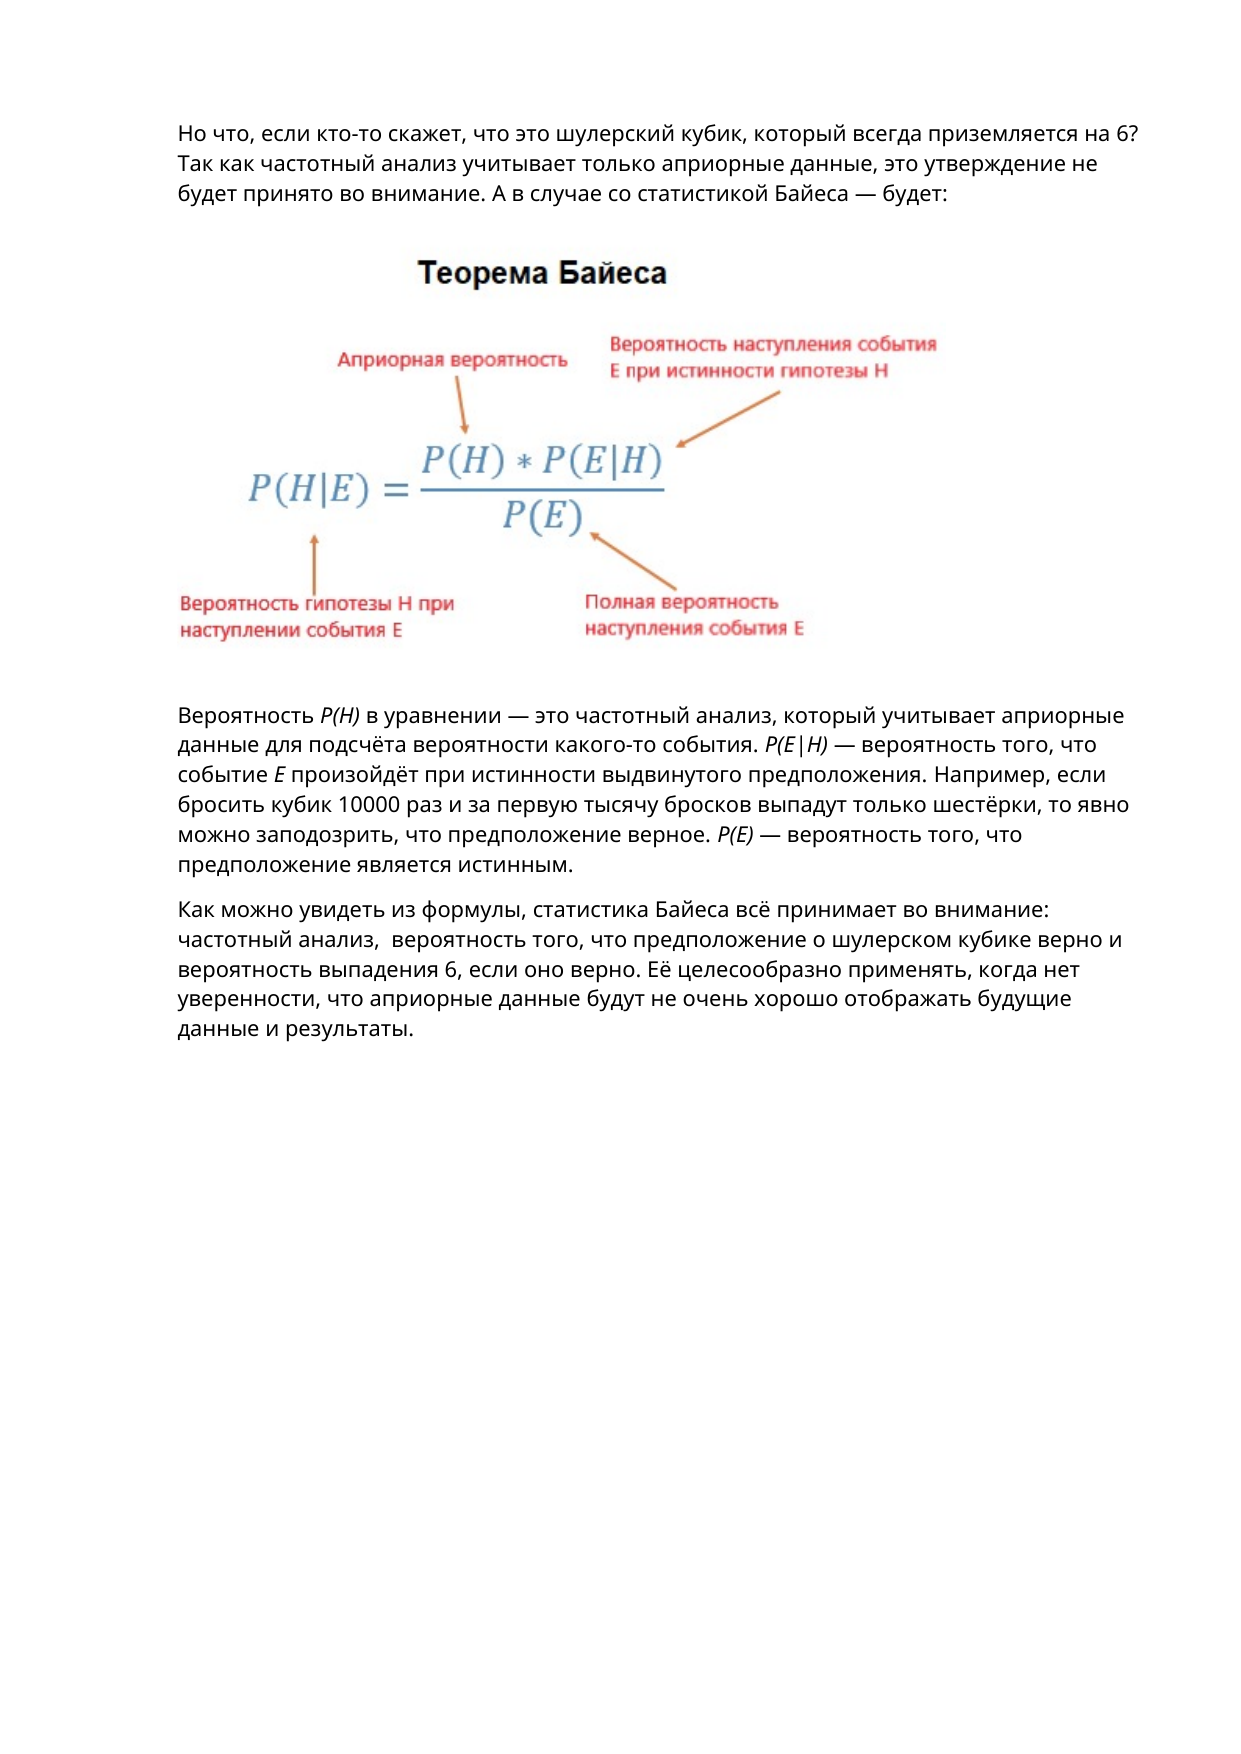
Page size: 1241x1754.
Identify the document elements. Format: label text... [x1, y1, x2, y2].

text Вероятность P(H) в уравнении — это частотный анализ, который учитывает априорные данные для подсчёта вероятности какого-то события. P(E|H) — вероятность того, что событие E произойдёт при истинности выдвинутого предположения. Например, если бросить кубик 10000 раз и за первую тысячу бросков выпадут только шестёрки, то явно можно заподозрить, что предположение верное. P(E) — вероятность того, что предположение является истинным. [177, 700, 1152, 878]
picture [177, 223, 946, 684]
text Как можно увидеть из формулы, статистика Байеса всё принимает во внимание: частотный анализ, вероятность того, что предположение о шулерском кубике верно и вероятность выпадения 6, если оно верно. Её целесообразно применять, когда нет уверенности, что априорные данные будут не очень хорошо отображать будущие данные и результаты. [177, 894, 1152, 1043]
text Но что, если кто-то скажет, что это шулерский кубик, который всегда приземляется на 6? Так как частотный анализ учитывает только априорные данные, это утверждение не будет принято во внимание. А в случае со статистикой Байеса — будет: [177, 118, 1152, 207]
